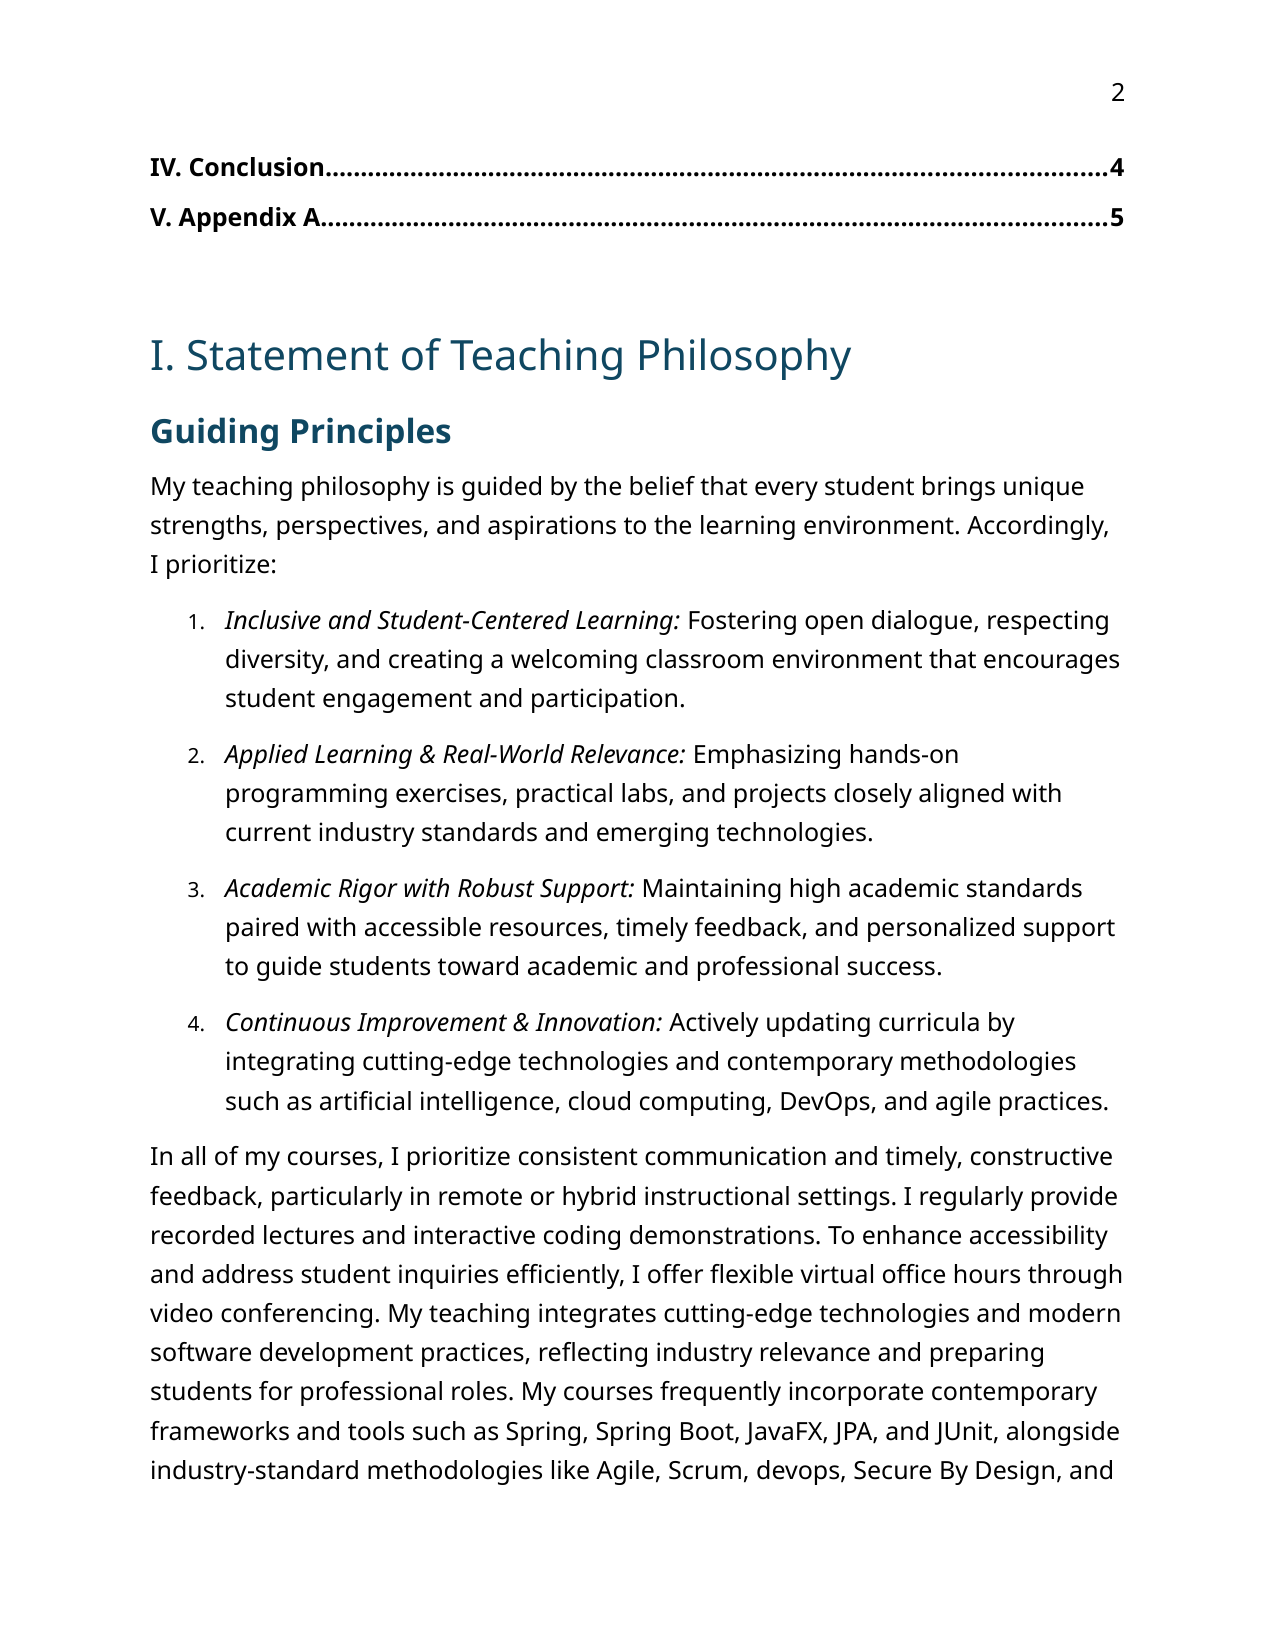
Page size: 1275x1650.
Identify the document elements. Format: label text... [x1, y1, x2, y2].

list Continuous Improvement & Innovation: Actively updating curricula by integrating cutting-edge technologies and contemporary methodologies such as artificial intelligence, cloud computing, DevOps, and agile practices. [187, 1005, 1125, 1117]
list Applied Learning & Real-World Relevance: Emphasizing hands-on programming exercises, practical labs, and projects closely aligned with current industry standards and emerging technologies. [187, 737, 1125, 849]
text My teaching philosophy is guided by the belief that every student brings unique strengths, perspectives, and aspirations to the learning environment. Accordingly, I prioritize: [150, 468, 1125, 581]
list Inclusive and Student-Centered Learning: Fostering open dialogue, respecting diversity, and creating a welcoming classroom environment that encourages student engagement and participation. [187, 602, 1125, 715]
list Academic Rigor with Robust Support: Maintaining high academic standards paired with accessible resources, timely feedback, and personalized support to guide students toward academic and professional success. [187, 871, 1125, 983]
subtitle I. Statement of Teaching Philosophy [150, 326, 1125, 383]
subtitle Guiding Principles [150, 408, 1125, 453]
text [150, 1139, 1125, 1486]
